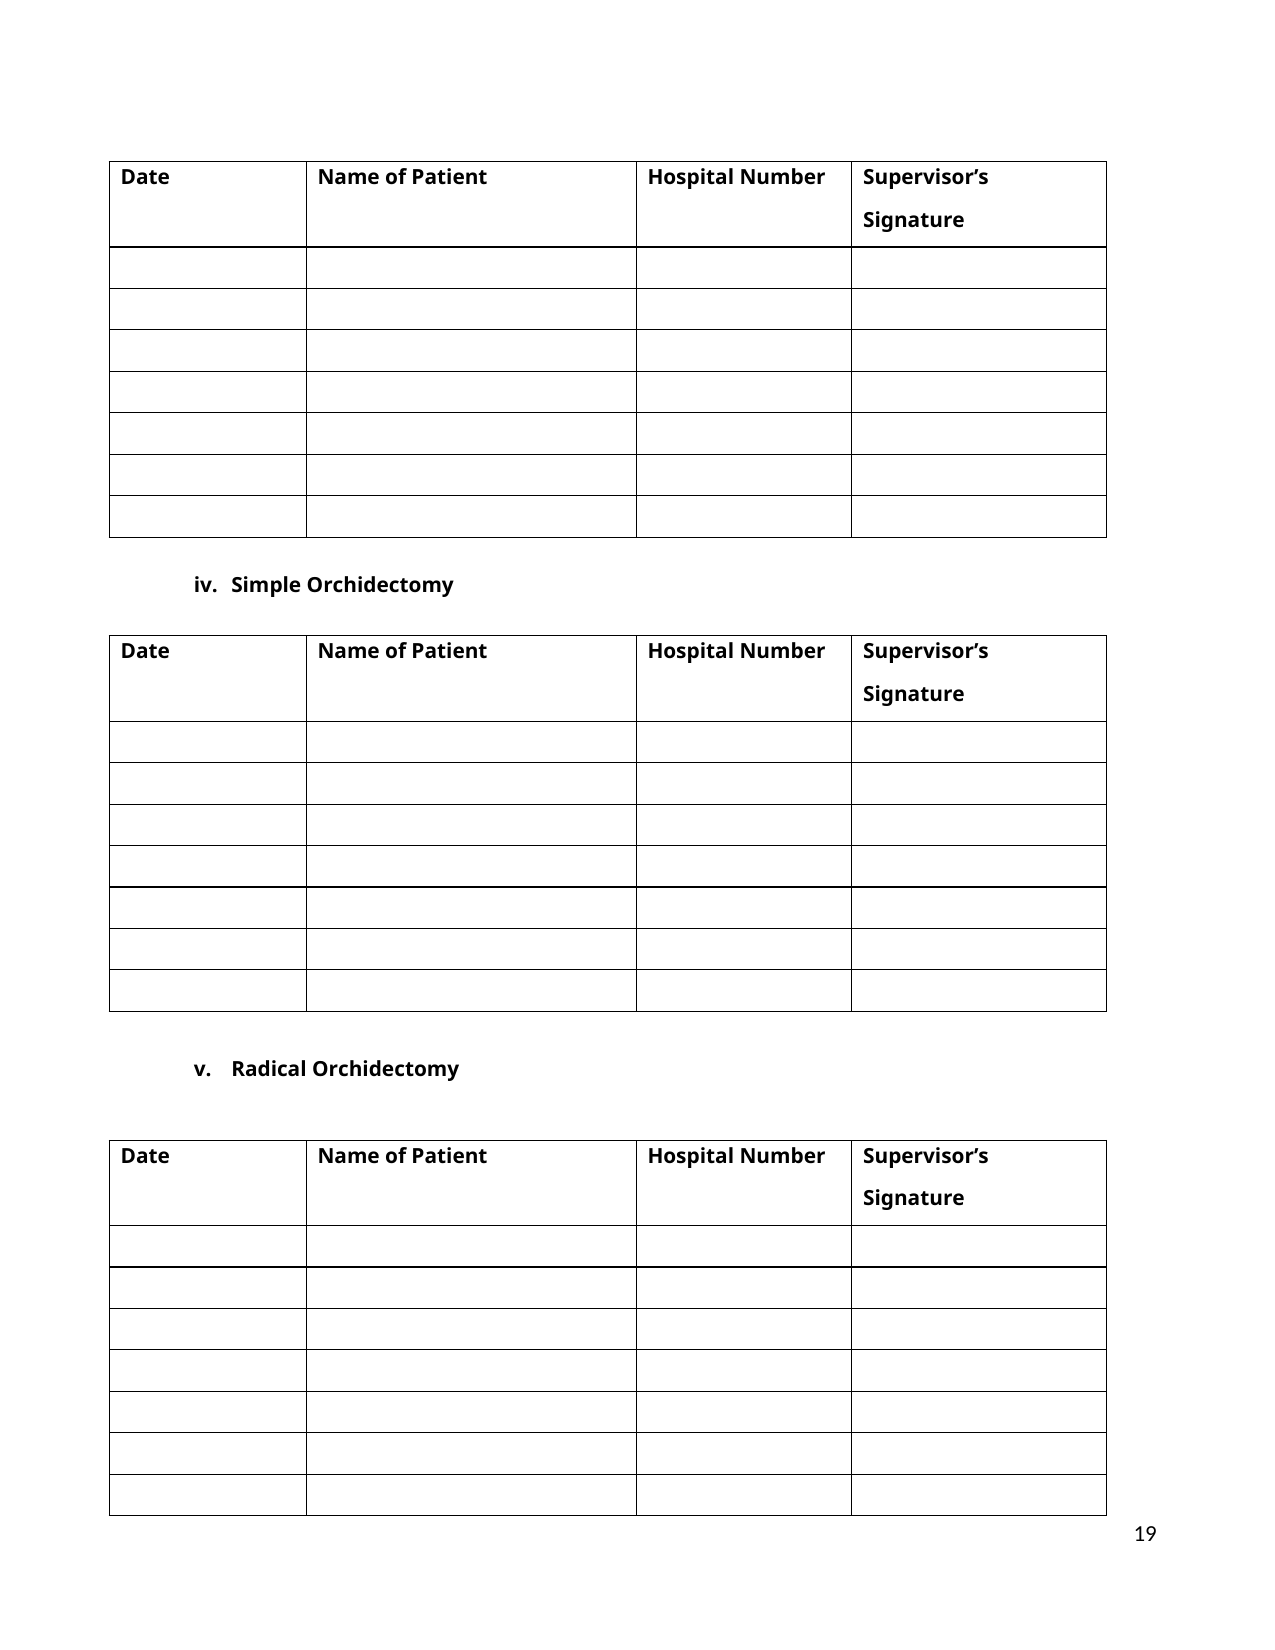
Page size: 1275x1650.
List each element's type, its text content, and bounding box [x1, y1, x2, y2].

table_cell [637, 1433, 851, 1474]
table_cell [110, 1475, 306, 1515]
table_cell [637, 888, 851, 928]
table_header Name of Patient [307, 636, 636, 721]
table_header Hospital Number [637, 636, 851, 721]
table_cell [852, 1392, 1106, 1432]
table_cell [637, 372, 851, 412]
table_cell [637, 289, 851, 329]
table_cell [307, 455, 636, 495]
table_cell [307, 722, 636, 762]
table_cell [852, 1309, 1106, 1349]
table_cell [852, 1226, 1106, 1266]
table_cell [852, 455, 1106, 495]
table_cell [110, 496, 306, 537]
table_cell [110, 888, 306, 928]
table_cell [110, 413, 306, 454]
table_cell [307, 1433, 636, 1474]
table_cell [307, 846, 636, 886]
table_cell [852, 413, 1106, 454]
table_cell [110, 1433, 306, 1474]
table_cell [637, 1309, 851, 1349]
table_cell [110, 330, 306, 371]
table_cell [110, 289, 306, 329]
table_header Supervisor’s Signature [852, 636, 1106, 721]
table_cell [637, 805, 851, 845]
table_header Supervisor’s Signature [852, 162, 1106, 246]
table_cell [307, 330, 636, 371]
table_cell [637, 1226, 851, 1266]
table_cell [637, 1475, 851, 1515]
table_cell [307, 496, 636, 537]
table_cell [110, 248, 306, 288]
list Radical Orchidectomy [193, 1054, 1156, 1083]
table_cell [852, 1268, 1106, 1308]
table_cell [637, 970, 851, 1011]
table_cell [307, 1350, 636, 1391]
table_cell [852, 763, 1106, 803]
table_cell [637, 496, 851, 537]
table_cell [110, 722, 306, 762]
table_cell [307, 413, 636, 454]
table_cell [110, 372, 306, 412]
table_header Hospital Number [637, 162, 851, 246]
table_cell [852, 496, 1106, 537]
table_cell [110, 1392, 306, 1432]
table_cell [307, 289, 636, 329]
table_header Supervisor’s Signature [852, 1141, 1106, 1225]
table_cell [852, 372, 1106, 412]
table_cell [637, 330, 851, 371]
table_cell [110, 805, 306, 845]
table_cell [637, 846, 851, 886]
table_cell [852, 805, 1106, 845]
table_cell [110, 929, 306, 969]
table_cell [307, 805, 636, 845]
table_cell [307, 372, 636, 412]
table_cell [110, 455, 306, 495]
table_header Date [110, 162, 306, 246]
table_cell [110, 1309, 306, 1349]
table_cell [110, 763, 306, 803]
table_cell [307, 888, 636, 928]
table_cell [852, 888, 1106, 928]
table_cell [110, 970, 306, 1011]
table_cell [110, 1226, 306, 1266]
table_cell [637, 455, 851, 495]
table_cell [637, 929, 851, 969]
table_cell [637, 248, 851, 288]
table_cell [637, 763, 851, 803]
table_cell [637, 1268, 851, 1308]
table_cell [307, 1475, 636, 1515]
table_cell [110, 1268, 306, 1308]
table_cell [307, 1392, 636, 1432]
table_header Hospital Number [637, 1141, 851, 1225]
list Simple Orchidectomy [193, 570, 1156, 599]
table_cell [307, 970, 636, 1011]
table_cell [852, 289, 1106, 329]
table_cell [852, 1475, 1106, 1515]
table_header Date [110, 636, 306, 721]
table_cell [637, 413, 851, 454]
table_cell [852, 248, 1106, 288]
table_cell [307, 1309, 636, 1349]
table_cell [637, 1392, 851, 1432]
table_cell [852, 929, 1106, 969]
table_cell [307, 248, 636, 288]
table_cell [852, 330, 1106, 371]
table_cell [637, 722, 851, 762]
table_header Name of Patient [307, 1141, 636, 1225]
table_header Date [110, 1141, 306, 1225]
table_cell [307, 1268, 636, 1308]
table_cell [852, 1350, 1106, 1391]
table_cell [307, 763, 636, 803]
table_cell [307, 1226, 636, 1266]
table_cell [637, 1350, 851, 1391]
table_cell [852, 722, 1106, 762]
table_cell [307, 929, 636, 969]
table_cell [852, 846, 1106, 886]
table_header Name of Patient [307, 162, 636, 246]
table_cell [110, 1350, 306, 1391]
table_cell [852, 1433, 1106, 1474]
table_cell [110, 846, 306, 886]
table_cell [852, 970, 1106, 1011]
